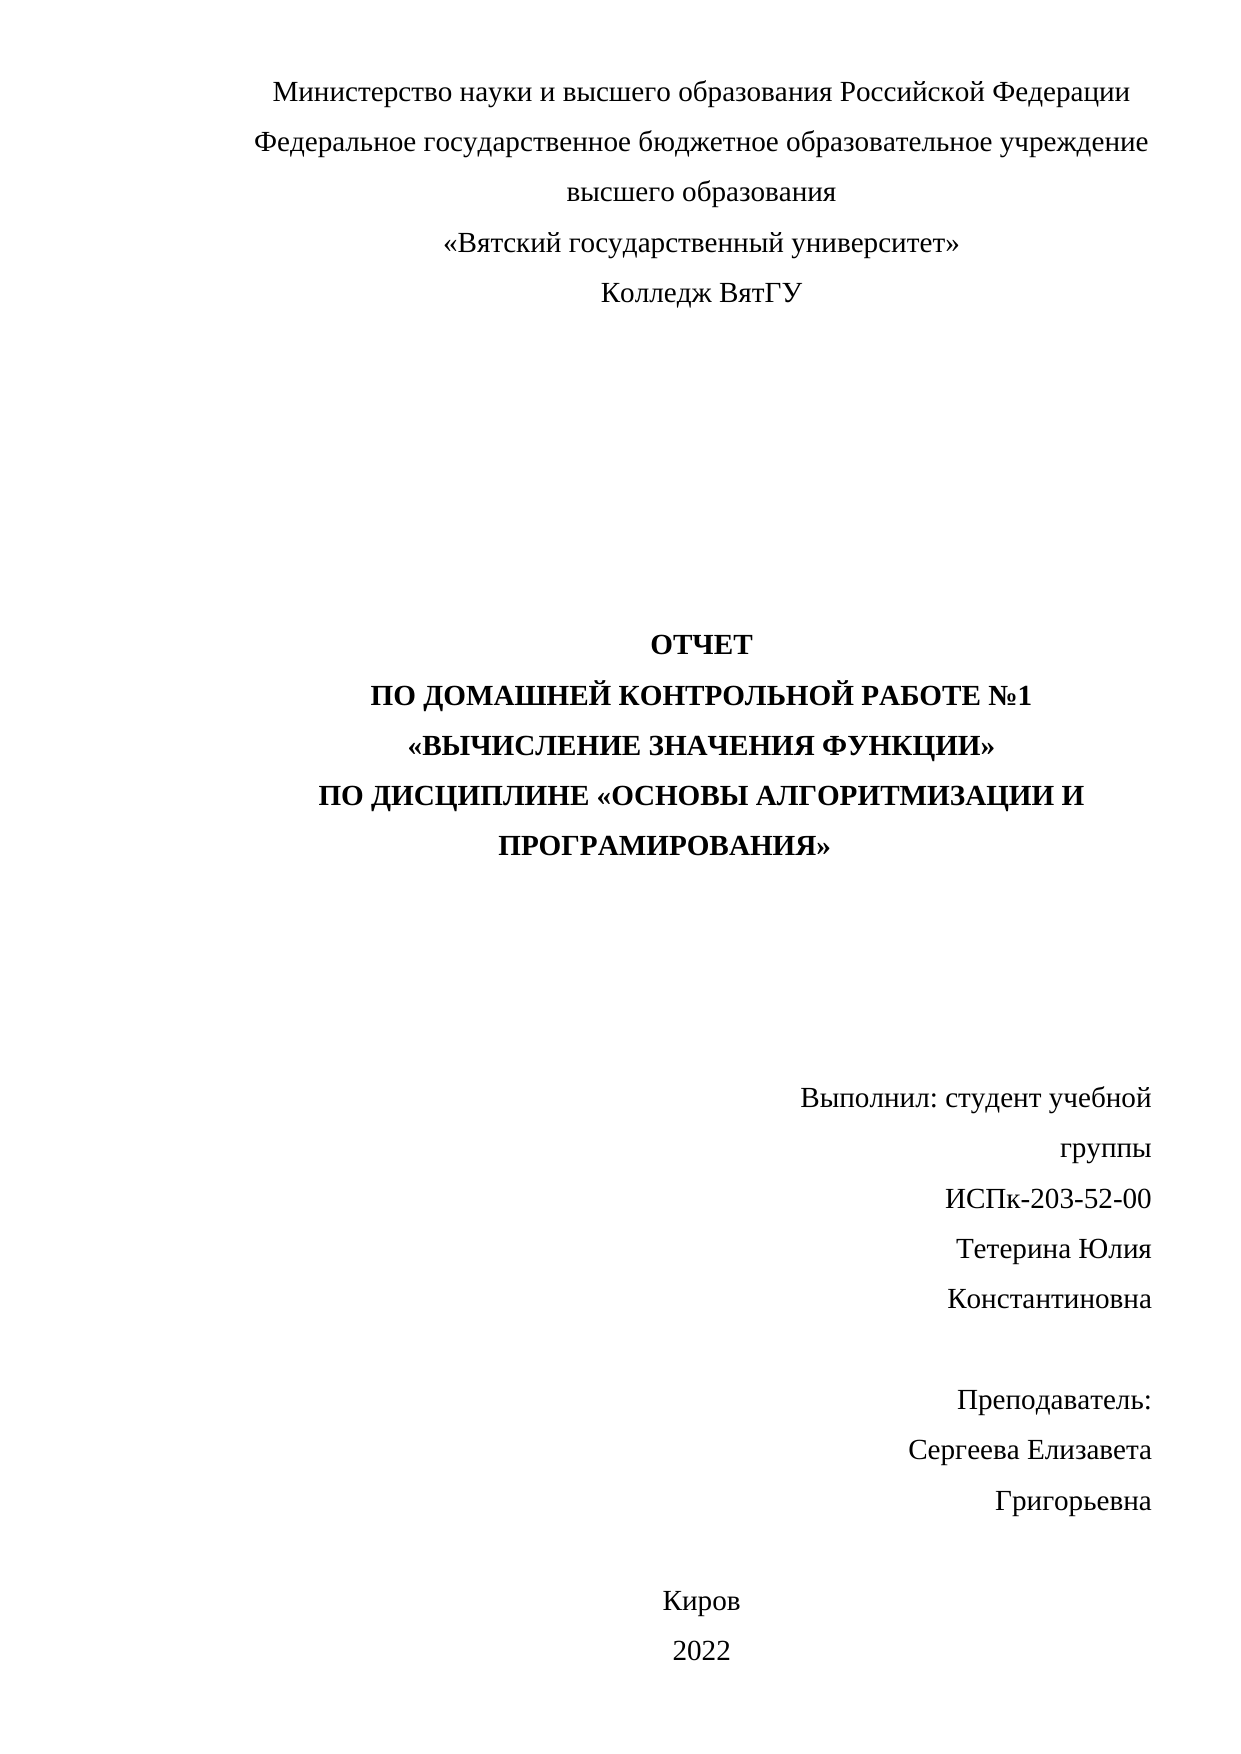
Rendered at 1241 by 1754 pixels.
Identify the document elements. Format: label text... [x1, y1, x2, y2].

text высшего образования [177, 174, 1152, 208]
text Сергеева Елизавета Григорьевна [768, 1432, 1152, 1516]
text Федеральное государственное бюджетное образовательное учреждение [177, 124, 1152, 158]
text Преподаватель: [768, 1382, 1152, 1416]
text ПО ДИСЦИПЛИНЕ «ОСНОВЫ АЛГОРИТМИЗАЦИИ И ПРОГРАМИРОВАНИЯ» [177, 778, 1152, 862]
text «ВЫЧИСЛЕНИЕ ЗНАЧЕНИЯ ФУНКЦИИ» [177, 728, 1152, 761]
text Киров [177, 1583, 1152, 1617]
text ОТЧЕТ [177, 627, 1152, 661]
text Выполнил: студент учебной группы [679, 1080, 1152, 1164]
text 2022 [177, 1633, 1152, 1667]
text Колледж ВятГУ [177, 275, 1152, 309]
text ПО ДОМАШНЕЙ КОНТРОЛЬНОЙ РАБОТЕ №1 [177, 678, 1152, 711]
text ИСПк-203-52-00 [768, 1181, 1152, 1214]
text Министерство науки и высшего образования Российской Федерации [177, 74, 1152, 107]
text «Вятский государственный университет» [177, 225, 1152, 258]
text Тетерина Юлия Константиновна [768, 1231, 1152, 1315]
